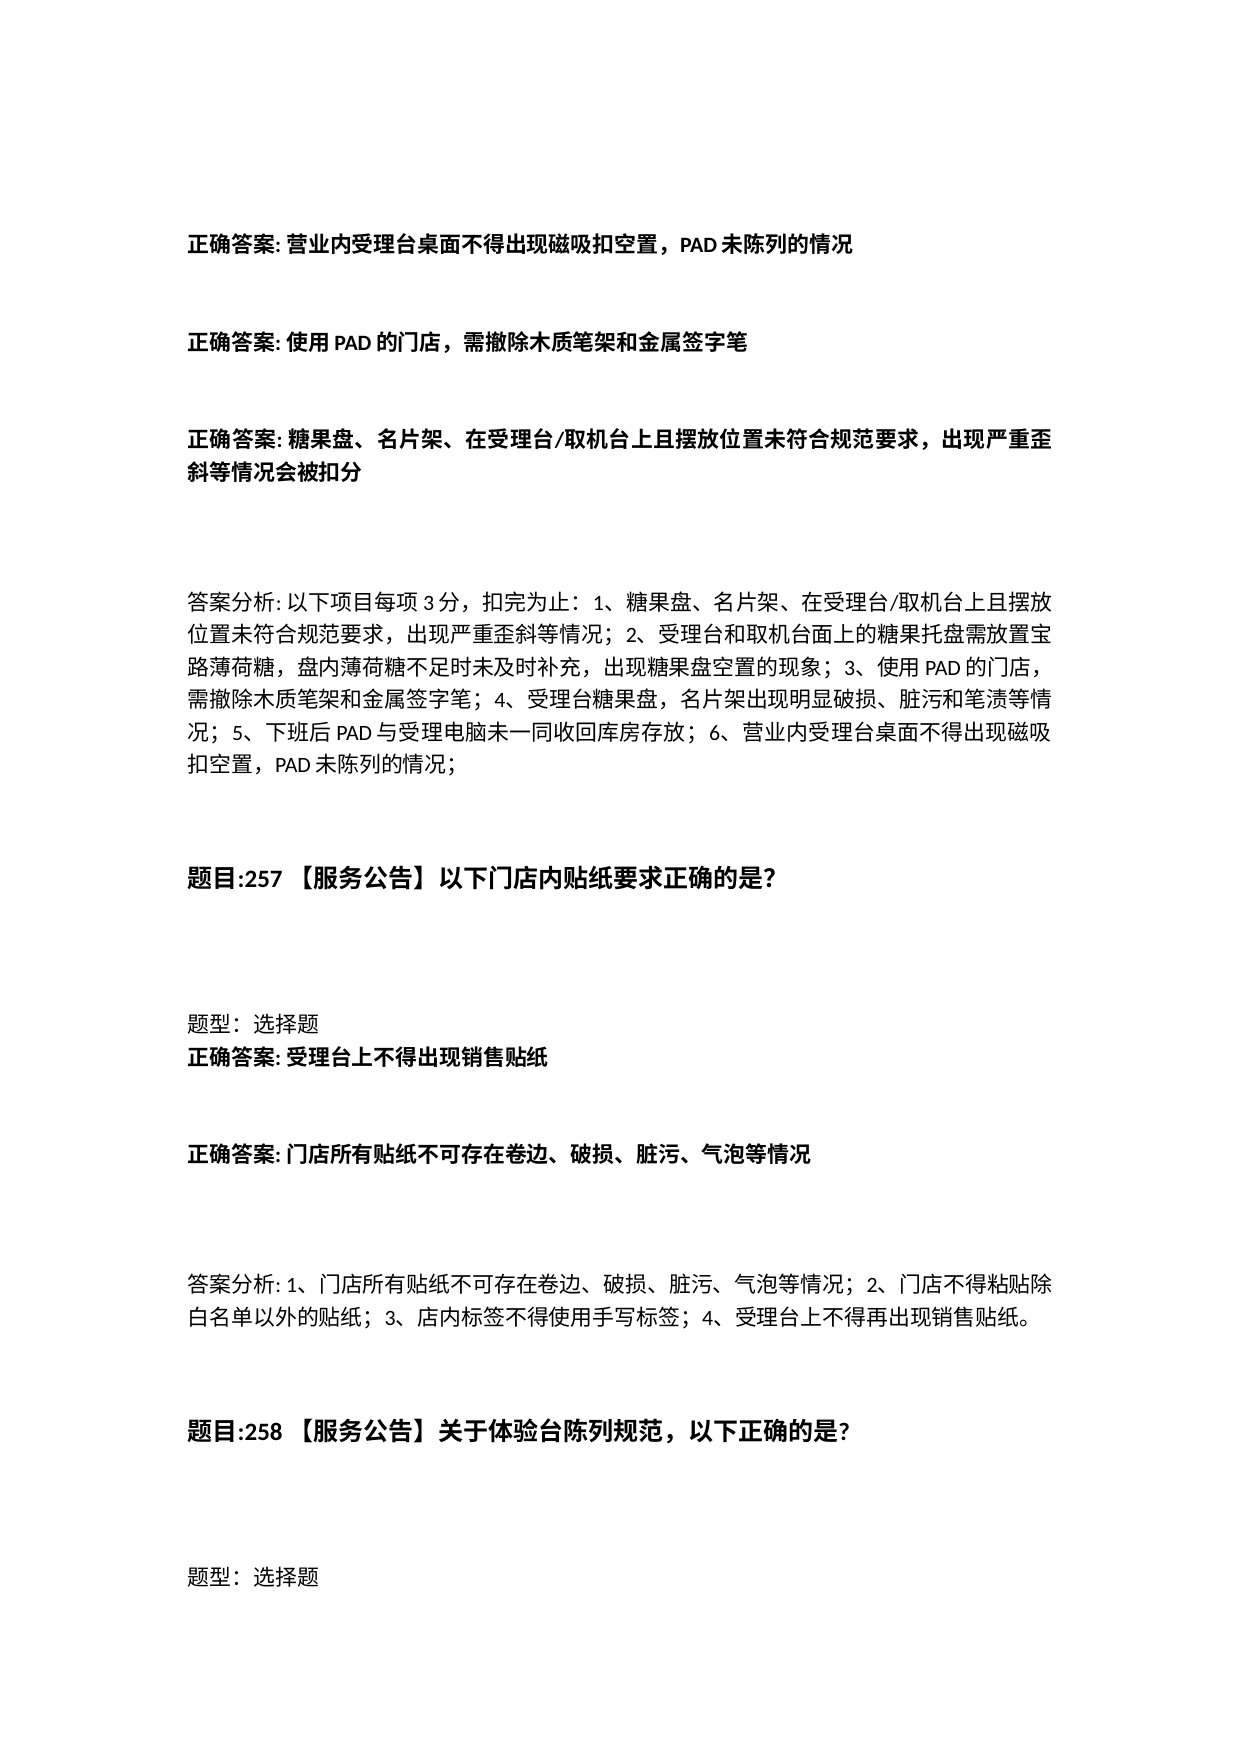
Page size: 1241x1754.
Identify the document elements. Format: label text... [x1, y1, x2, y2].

text 正确答案: 营业内受理台桌面不得出现磁吸扣空置，PAD未陈列的情况 [187, 227, 1053, 259]
text 正确答案: 糖果盘、名片架、在受理台/取机台上且摆放位置未符合规范要求，出现严重歪斜等情况会被扣分 [187, 422, 1053, 487]
text 题目:258 【服务公告】关于体验台陈列规范，以下正确的是? [187, 1397, 1053, 1462]
text 题型：选择题 [187, 1007, 1053, 1039]
text 题目:257 【服务公告】以下门店内贴纸要求正确的是？ [187, 844, 1053, 909]
text 答案分析: 1、门店所有贴纸不可存在卷边、破损、脏污、气泡等情况；2、门店不得粘贴除白名单以外的贴纸；3、店内标签不得使用手写标签；4、受理台上不得再出现销售贴纸。 [187, 1267, 1053, 1332]
text 正确答案: 受理台上不得出现销售贴纸 [187, 1039, 1053, 1072]
text 正确答案: 使用PAD的门店，需撤除木质笔架和金属签字笔 [187, 324, 1053, 357]
text 答案分析: 以下项目每项3分，扣完为止：1、糖果盘、名片架、在受理台/取机台上且摆放位置未符合规范要求，出现严重歪斜等情况；2、受理台和取机台面上的糖果托盘需放置宝路薄荷糖，盘内薄荷糖不足时未及时补充，出现糖果盘空置的现象；3、使用PAD的门店，需撤除木质笔架和金属签字笔；4、受理台糖果盘，名片架出现明显破损、脏污和笔渍等情况；5、下班后PAD与受理电脑未一同收回库房存放；6、营业内受理台桌面不得出现磁吸扣空置，PAD未陈列的情况； [187, 584, 1053, 779]
text 正确答案: 门店所有贴纸不可存在卷边、破损、脏污、气泡等情况 [187, 1137, 1053, 1169]
text 题型：选择题 [187, 1559, 1053, 1592]
